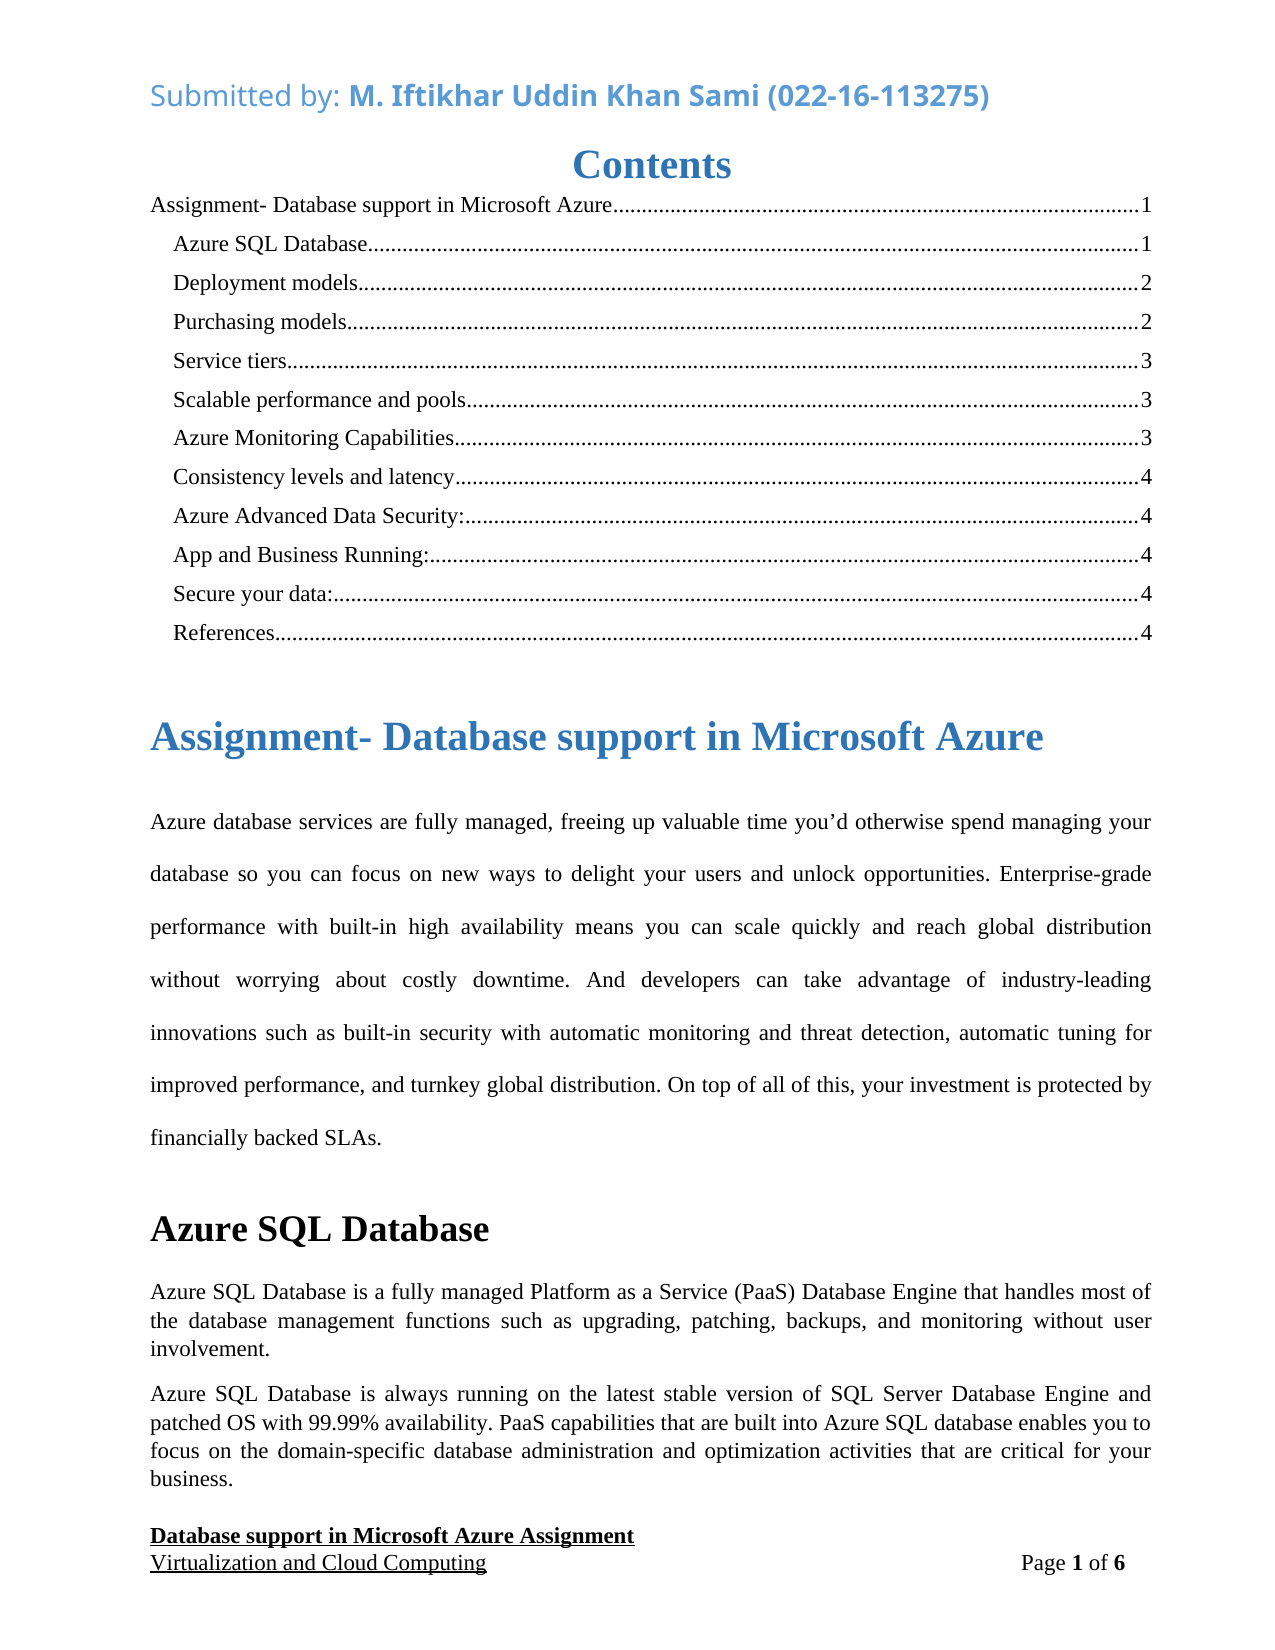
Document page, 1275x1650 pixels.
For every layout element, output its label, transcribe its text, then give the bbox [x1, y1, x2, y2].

subtitle Assignment- Database support in Microsoft Azure [150, 711, 1153, 759]
text Azure database services are fully managed, freeing up valuable time you’d otherwise spend managing your database so you can focus on new ways to delight your users and unlock opportunities. Enterprise-grade performance with built-in high availability means you can scale quickly and reach global distribution without worrying about costly downtime. And developers can take advantage of industry-leading innovations such as built-in security with automatic monitoring and threat detection, automatic tuning for improved performance, and turnkey global distribution. On top of all of this, your investment is protected by financially backed SLAs. [150, 808, 1153, 1150]
text Azure SQL Database is always running on the latest stable version of SQL Server Database Engine and patched OS with 99.99% availability. PaaS capabilities that are built into Azure SQL database enables you to focus on the domain-specific database administration and optimization activities that are critical for your business. [150, 1380, 1153, 1492]
subtitle Azure SQL Database [150, 1206, 1153, 1249]
text Azure SQL Database is a fully managed Platform as a Service (PaaS) Database Engine that handles most of the database management functions such as upgrading, patching, backups, and monitoring without user involvement. [150, 1278, 1153, 1361]
